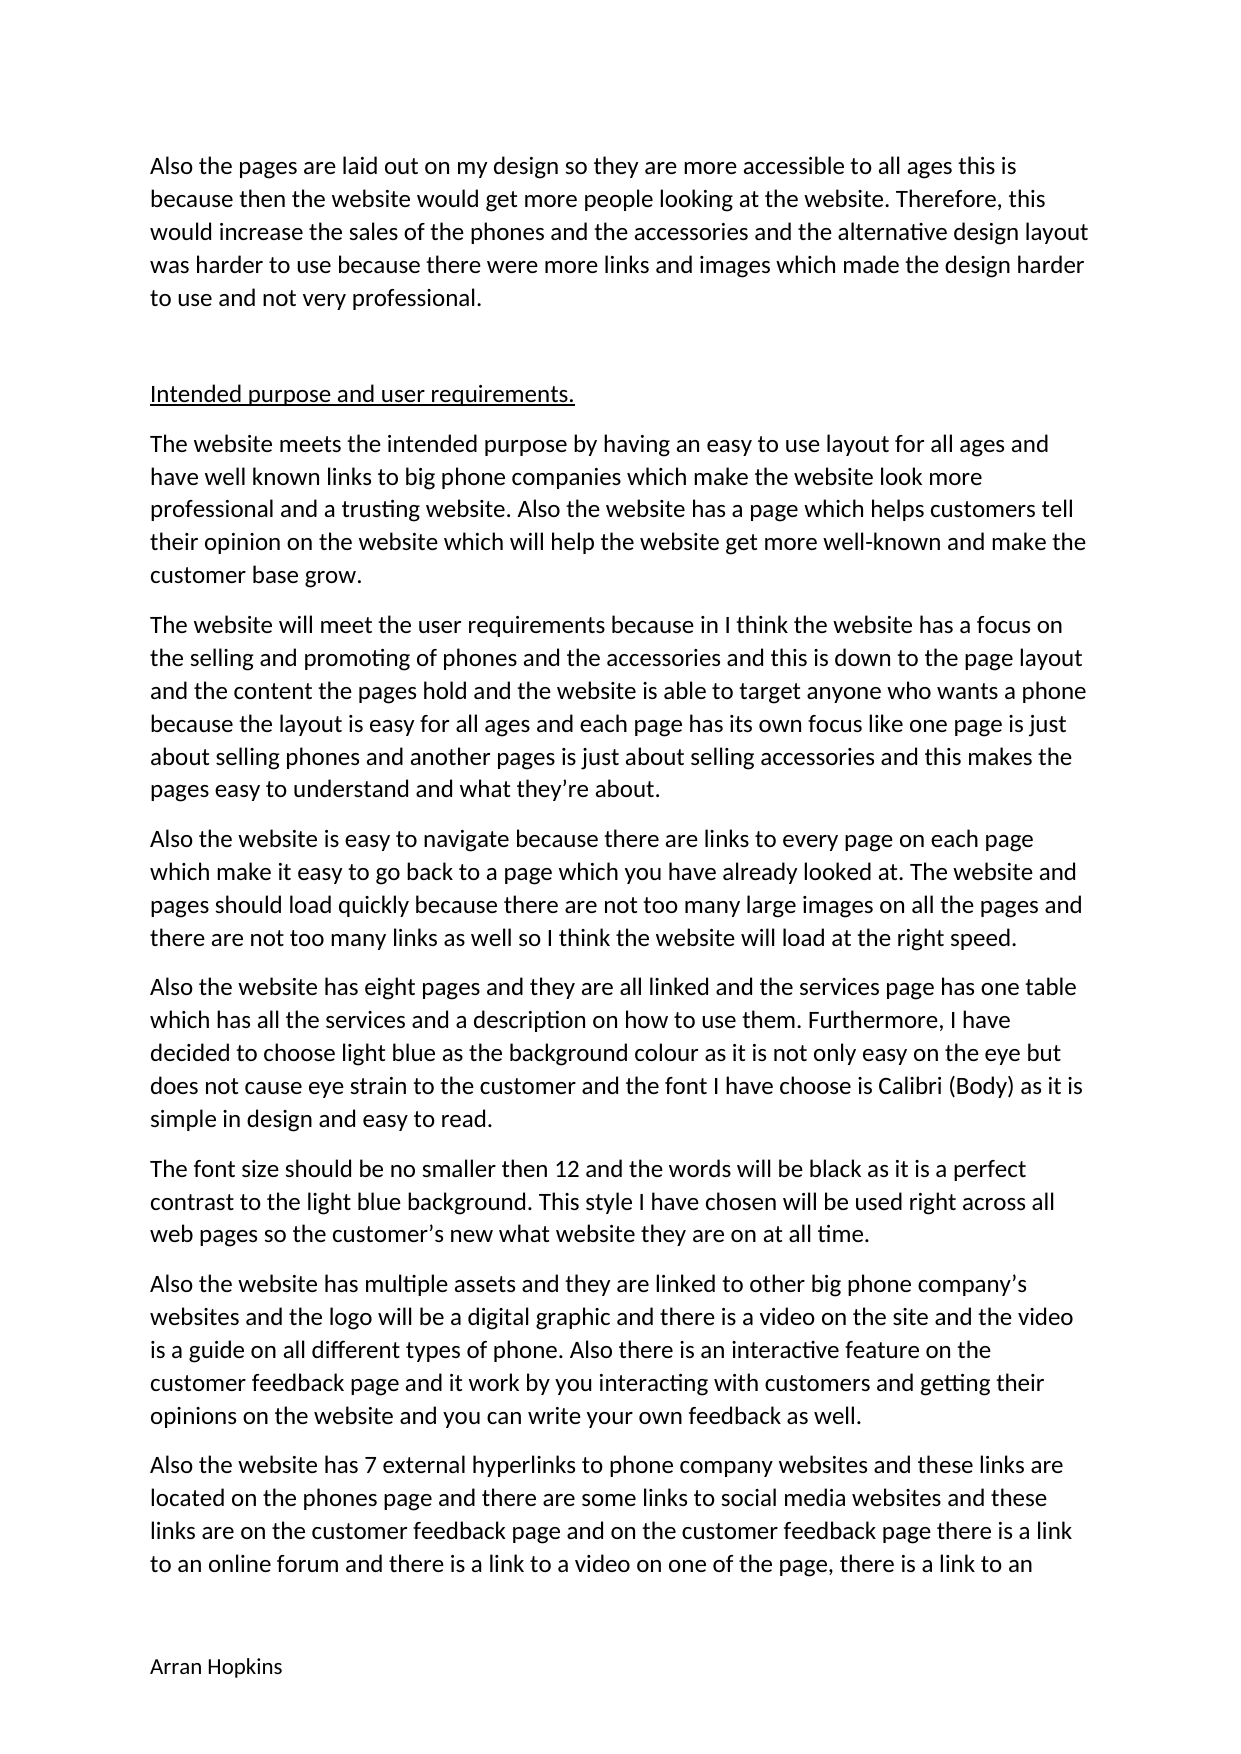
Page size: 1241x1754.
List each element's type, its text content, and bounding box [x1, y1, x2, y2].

text Intended purpose and user requirements. [150, 378, 1090, 409]
text The font size should be no smaller then 12 and the words will be black as it is a perfect contrast to the light blue background. This style I have chosen will be used right across all web pages so the customer’s new what website they are on at all time. [150, 1153, 1090, 1249]
text Also the pages are laid out on my design so they are more accessible to all ages this is because then the website would get more people looking at the website. Therefore, this would increase the sales of the phones and the accessories and the alternative design layout was harder to use because there were more links and images which made the design harder to use and not very professional. [150, 150, 1090, 312]
text The website meets the intended purpose by having an easy to use layout for all ages and have well known links to big phone companies which make the website look more professional and a trusting website. Also the website has a page which helps customers tell their opinion on the website which will help the website get more well-known and make the customer base grow. [150, 428, 1090, 590]
text Also the website is easy to navigate because there are links to every page on each page which make it easy to go back to a page which you have already looked at. The website and pages should load quickly because there are not too many large images on all the pages and there are not too many links as well so I think the website will load at the right speed. [150, 823, 1090, 952]
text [150, 1449, 1090, 1579]
text Also the website has eight pages and they are all linked and the services page has one table which has all the services and a description on how to use them. Furthermore, I have decided to choose light blue as the background colour as it is not only easy on the eye but does not cause eye strain to the customer and the font I have choose is Calibri (Body) as it is simple in design and easy to read. [150, 971, 1090, 1134]
text The website will meet the user requirements because in I think the website has a focus on the selling and promoting of phones and the accessories and this is down to the page layout and the content the pages hold and the website is able to target anyone who wants a phone because the layout is easy for all ages and each page has its own focus like one page is just about selling phones and another pages is just about selling accessories and this makes the pages easy to understand and what they’re about. [150, 609, 1090, 804]
text Also the website has multiple assets and they are linked to other big phone company’s websites and the logo will be a digital graphic and there is a video on the site and the video is a guide on all different types of phone. Also there is an interactive feature on the customer feedback page and it work by you interacting with customers and getting their opinions on the website and you can write your own feedback as well. [150, 1268, 1090, 1430]
